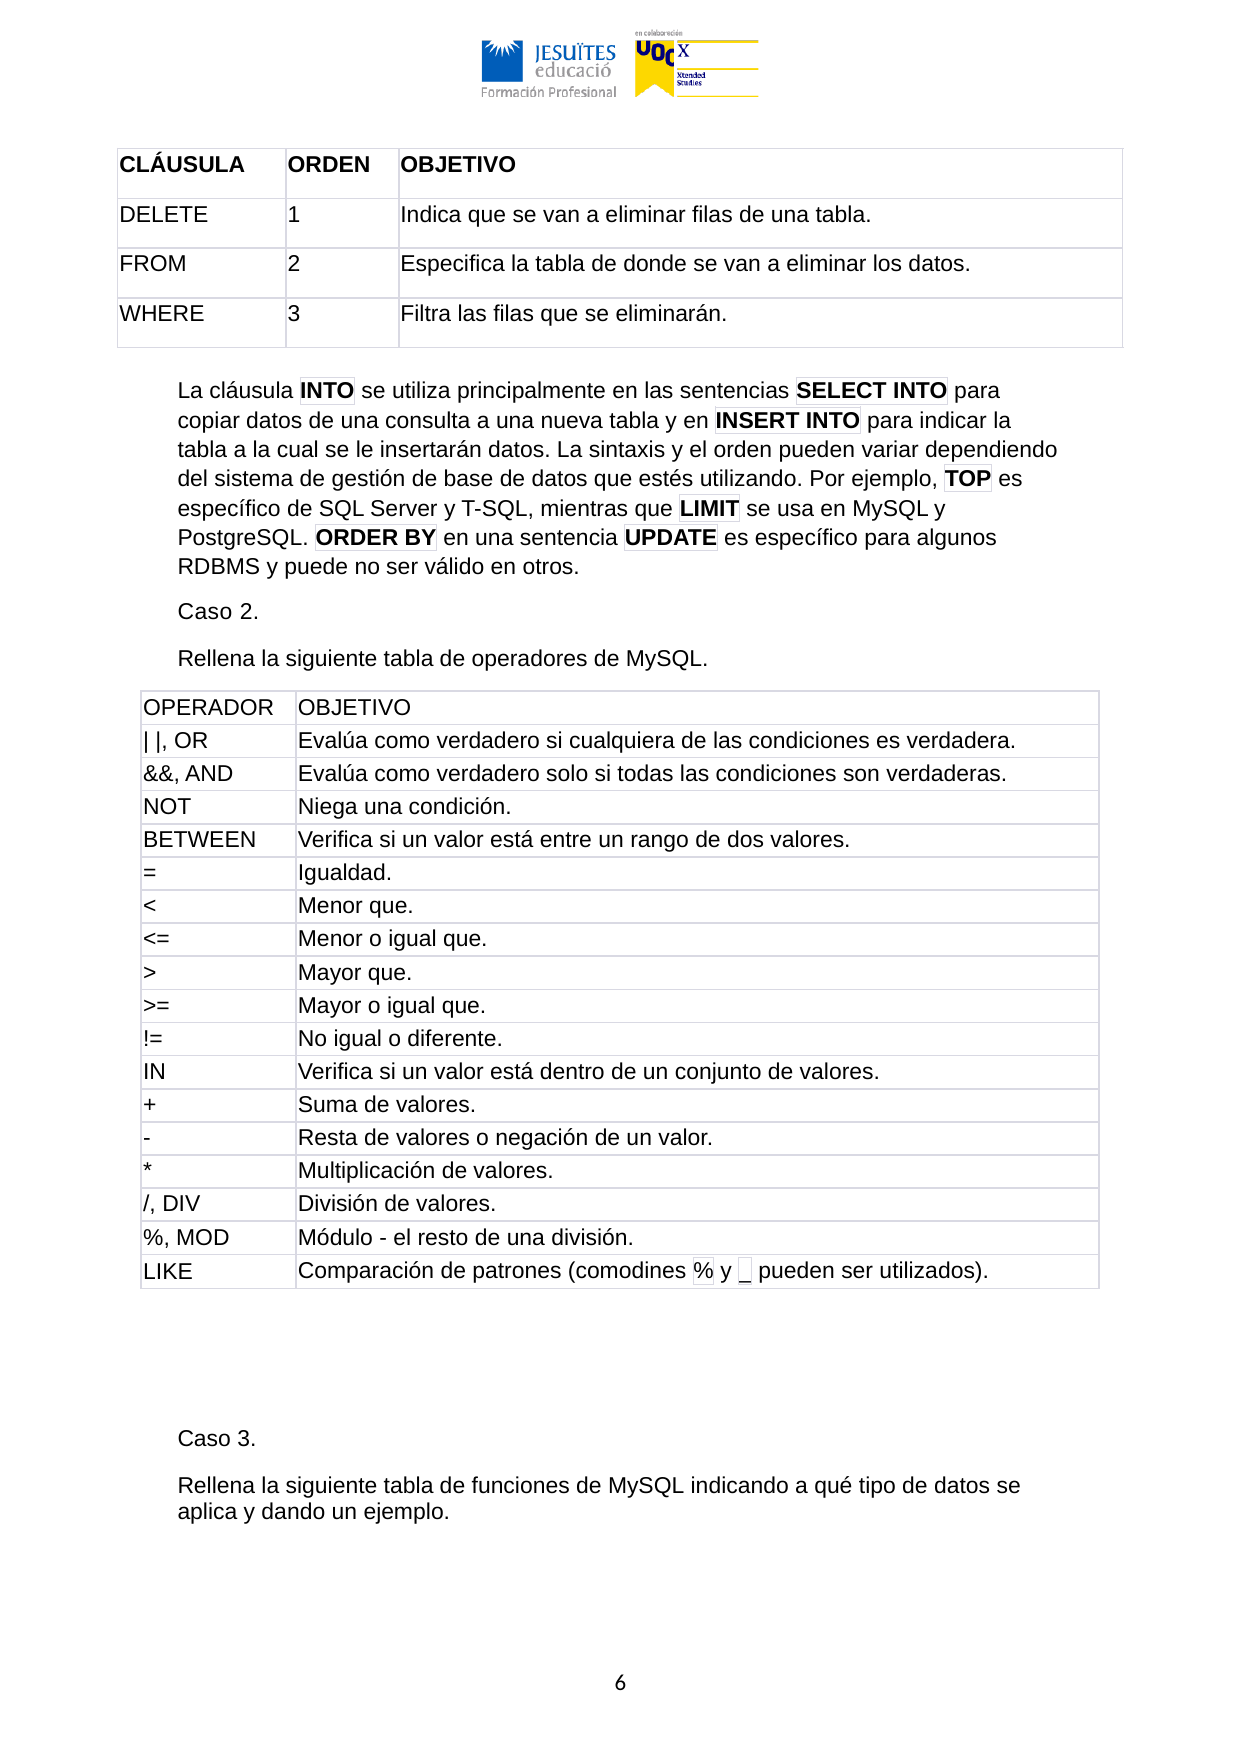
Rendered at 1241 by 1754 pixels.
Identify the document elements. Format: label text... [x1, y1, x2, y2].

table_header ORDEN [287, 149, 398, 197]
table_cell LIKE [142, 1255, 295, 1288]
table_cell NOT [142, 791, 295, 823]
table_cell Módulo - el resto de una división. [297, 1222, 1098, 1253]
table_cell WHERE [118, 299, 285, 347]
list La cláusula INTO se utiliza principalmente en las sentencias SELECT INTO para copiar datos de una consulta a una nueva tabla y en INSERT INTO para indicar la tabla a la cual se le insertarán datos. La sintaxis y el orden pueden variar dependiendo del sistema de gestión de base de datos que estés utilizando. Por ejemplo, TOP es específico de SQL Server y T-SQL, mientras que LIMIT se usa en MySQL y PostgreSQL. ORDER BY en una sentencia UPDATE es específico para algunos RDBMS y puede no ser válido en otros. [177, 377, 1063, 579]
table_header OBJETIVO [297, 692, 1098, 723]
table_cell > [142, 957, 295, 988]
table_cell Multiplicación de valores. [297, 1156, 1098, 1187]
table_cell DELETE [118, 199, 285, 247]
table_cell BETWEEN [142, 825, 295, 856]
table_cell División de valores. [297, 1189, 1098, 1220]
table_header OBJETIVO [400, 149, 1122, 197]
table_cell <= [142, 924, 295, 955]
table_cell != [142, 1023, 295, 1055]
table_cell Igualdad. [297, 858, 1098, 889]
table_cell Menor o igual que. [297, 924, 1098, 955]
table_cell >= [142, 990, 295, 1022]
table_cell /, DIV [142, 1189, 295, 1220]
table_header CLÁUSULA [118, 149, 285, 197]
table_cell 1 [287, 199, 398, 247]
table_cell * [142, 1156, 295, 1187]
table_cell Evalúa como verdadero solo si todas las condiciones son verdaderas. [297, 758, 1098, 790]
table_cell Niega una condición. [297, 791, 1098, 823]
text Rellena la siguiente tabla de operadores de MySQL. [177, 645, 1063, 672]
table_cell Mayor o igual que. [297, 990, 1098, 1022]
table_cell Filtra las filas que se eliminarán. [400, 299, 1122, 347]
table_cell Mayor que. [297, 957, 1098, 988]
picture [481, 29, 759, 97]
subtitle Caso 3. [177, 1424, 1063, 1451]
text Rellena la siguiente tabla de funciones de MySQL indicando a qué tipo de datos se aplica y dando un ejemplo. [177, 1472, 1063, 1524]
table_cell 2 [287, 249, 398, 297]
table_cell + [142, 1090, 295, 1121]
table_cell Verifica si un valor está entre un rango de dos valores. [297, 825, 1098, 856]
table_header OPERADOR [142, 692, 295, 723]
table_cell Verifica si un valor está dentro de un conjunto de valores. [297, 1056, 1098, 1088]
table_cell = [142, 858, 295, 889]
table_cell | |, OR [142, 725, 295, 757]
table_cell Suma de valores. [297, 1090, 1098, 1121]
table_cell Comparación de patrones (comodines % y _ pueden ser utilizados). [297, 1255, 1098, 1288]
table_cell Resta de valores o negación de un valor. [297, 1123, 1098, 1154]
table_cell Menor que. [297, 891, 1098, 922]
subtitle Caso 2. [177, 598, 1063, 624]
table_cell No igual o diferente. [297, 1023, 1098, 1055]
table_cell Evalúa como verdadero si cualquiera de las condiciones es verdadera. [297, 725, 1098, 757]
table_cell IN [142, 1056, 295, 1088]
table_cell < [142, 891, 295, 922]
table_cell Indica que se van a eliminar filas de una tabla. [400, 199, 1122, 247]
table_cell Especifica la tabla de donde se van a eliminar los datos. [400, 249, 1122, 297]
table_cell FROM [118, 249, 285, 297]
table_cell &&, AND [142, 758, 295, 790]
table_cell 3 [287, 299, 398, 347]
table_cell %, MOD [142, 1222, 295, 1253]
table_cell - [142, 1123, 295, 1154]
